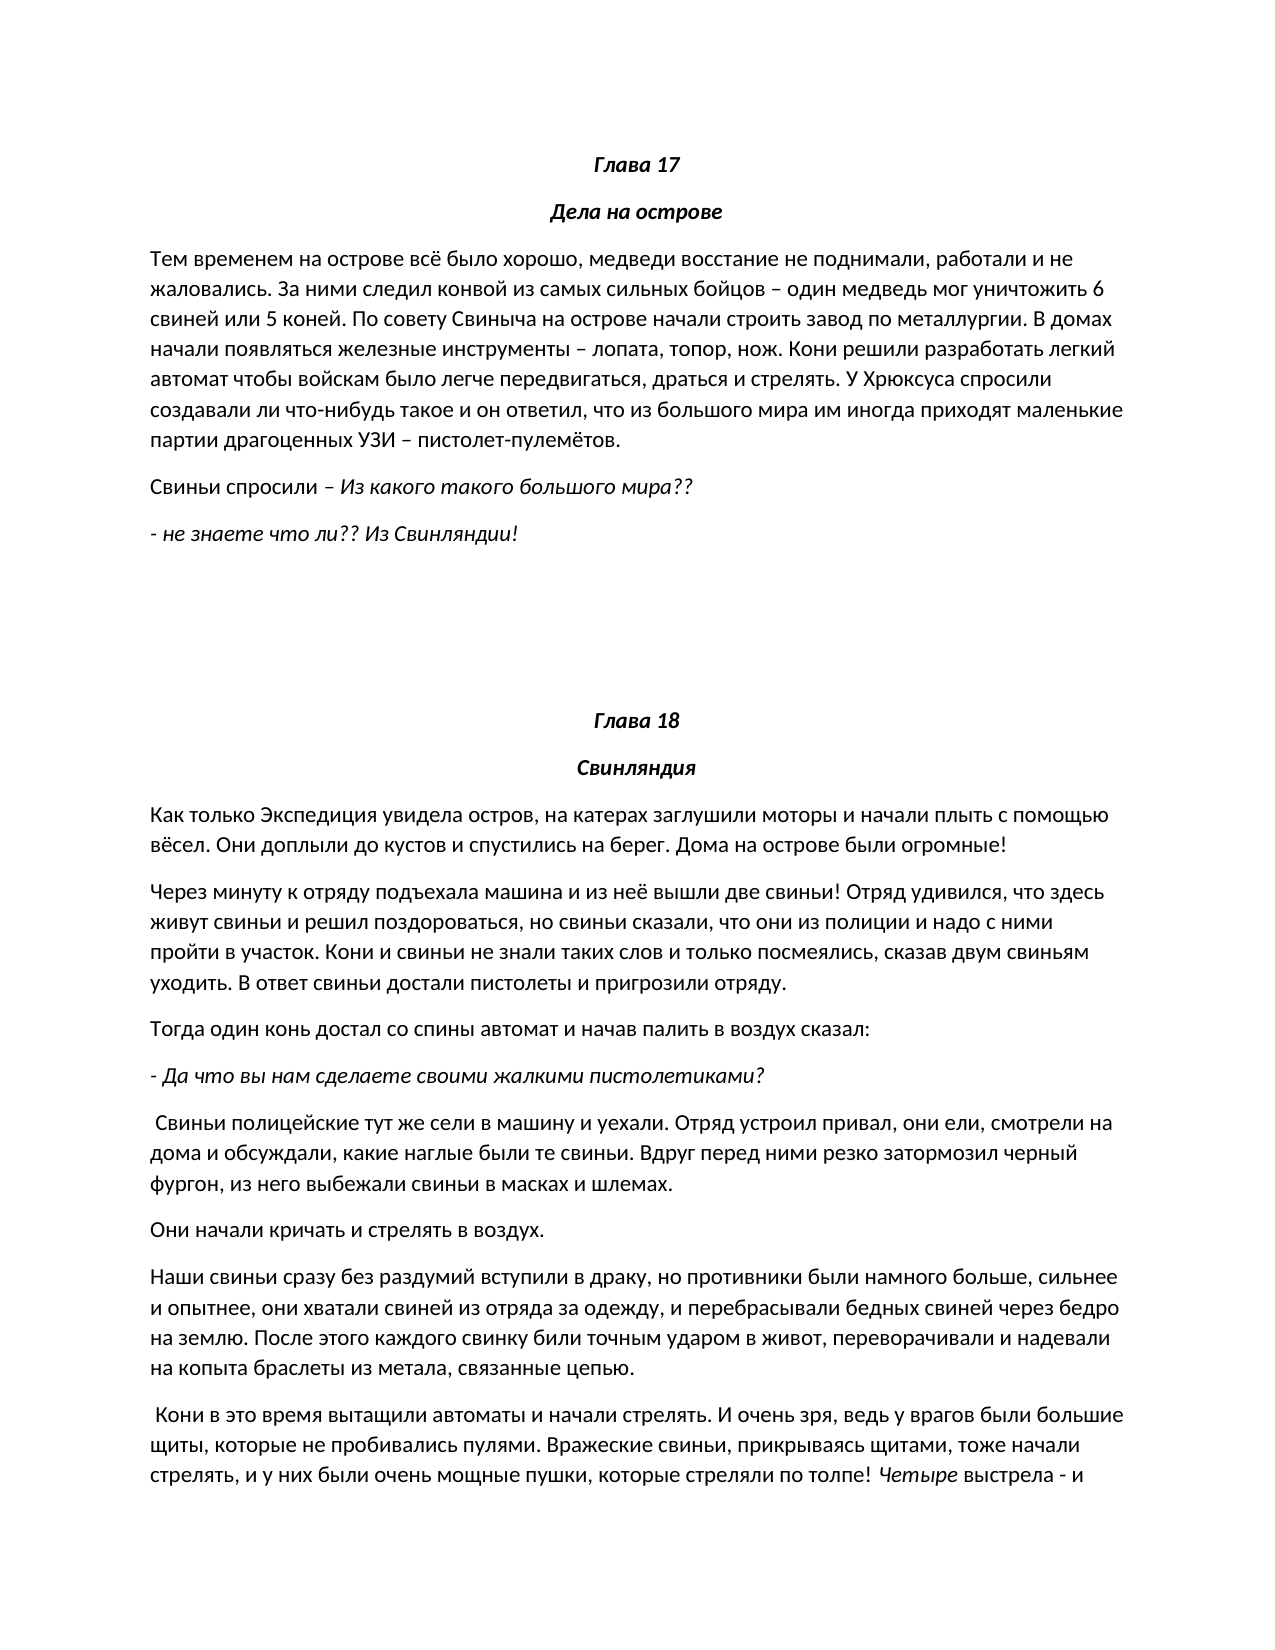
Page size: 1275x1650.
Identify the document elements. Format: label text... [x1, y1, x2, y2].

text Дела на острове [150, 197, 1125, 225]
text Глава 17 [150, 150, 1125, 178]
text Как только Экспедиция увидела остров, на катерах заглушили моторы и начали плыть с помощью вёсел. Они доплыли до кустов и спустились на берег. Дома на острове были огромные! [150, 800, 1125, 858]
text Через минуту к отряду подъехала машина и из неё вышли две свиньи! Отряд удивился, что здесь живут свиньи и решил поздороваться, но свиньи сказали, что они из полиции и надо с ними пройти в участок. Кони и свиньи не знали таких слов и только посмеялись, сказав двум свиньям уходить. В ответ свиньи достали пистолеты и пригрозили отряду. [150, 877, 1125, 996]
text Свинляндия [150, 753, 1125, 781]
text Они начали кричать и стрелять в воздух. [150, 1216, 1125, 1244]
text Свиньи спросили – Из какого такого большого мира?? [150, 472, 1125, 500]
text - Да что вы нам сделаете своими жалкими пистолетиками? [150, 1061, 1125, 1089]
text Тем временем на острове всё было хорошо, медведи восстание не поднимали, работали и не жаловались. За ними следил конвой из самых сильных бойцов – один медведь мог уничтожить 6 свиней или 5 коней. По совету Свиныча на острове начали строить завод по металлургии. В домах начали появляться железные инструменты – лопата, топор, нож. Кони решили разработать легкий автомат чтобы войскам было легче передвигаться, драться и стрелять. У Хрюксуса спросили создавали ли что-нибудь такое и он ответил, что из большого мира им иногда приходят маленькие партии драгоценных УЗИ – пистолет-пулемётов. [150, 244, 1125, 453]
text Свиньи полицейские тут же сели в машину и уехали. Отряд устроил привал, они ели, смотрели на дома и обсуждали, какие наглые были те свиньи. Вдруг перед ними резко затормозил черный фургон, из него выбежали свиньи в масках и шлемах. [150, 1108, 1125, 1197]
text Наши свиньи сразу без раздумий вступили в драку, но противники были намного больше, сильнее и опытнее, они хватали свиней из отряда за одежду, и перебрасывали бедных свиней через бедро на землю. После этого каждого свинку били точным ударом в живот, переворачивали и надевали на копыта браслеты из метала, связанные цепью. [150, 1262, 1125, 1381]
text Тогда один конь достал со спины автомат и начав палить в воздух сказал: [150, 1014, 1125, 1043]
text Глава 18 [150, 706, 1125, 734]
text - не знаете что ли?? Из Свинляндии! [150, 519, 1125, 547]
